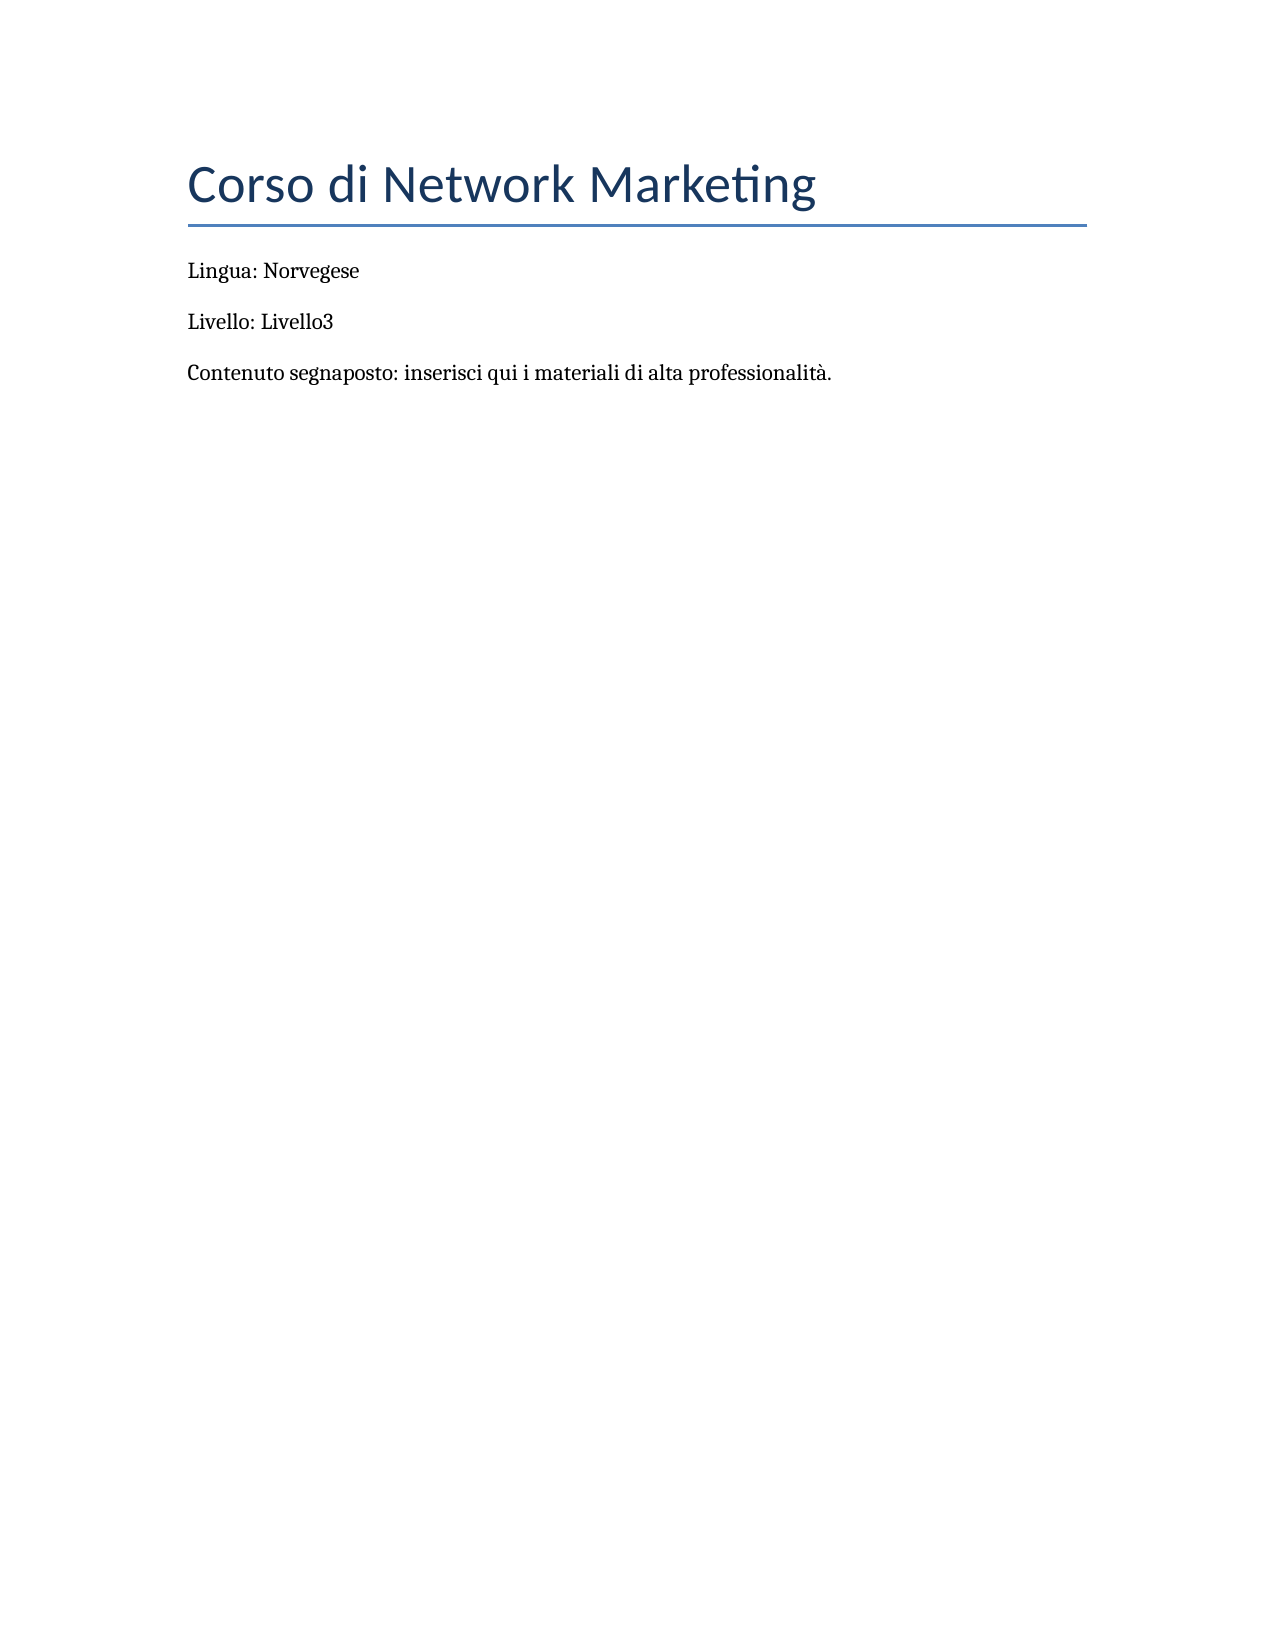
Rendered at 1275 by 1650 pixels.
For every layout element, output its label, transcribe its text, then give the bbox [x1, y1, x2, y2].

text Livello: Livello3 [187, 309, 1087, 335]
text Contenuto segnaposto: inserisci qui i materiali di alta professionalità. [187, 360, 1087, 386]
title Corso di Network Marketing [187, 150, 1087, 227]
text Lingua: Norvegese [187, 258, 1087, 284]
